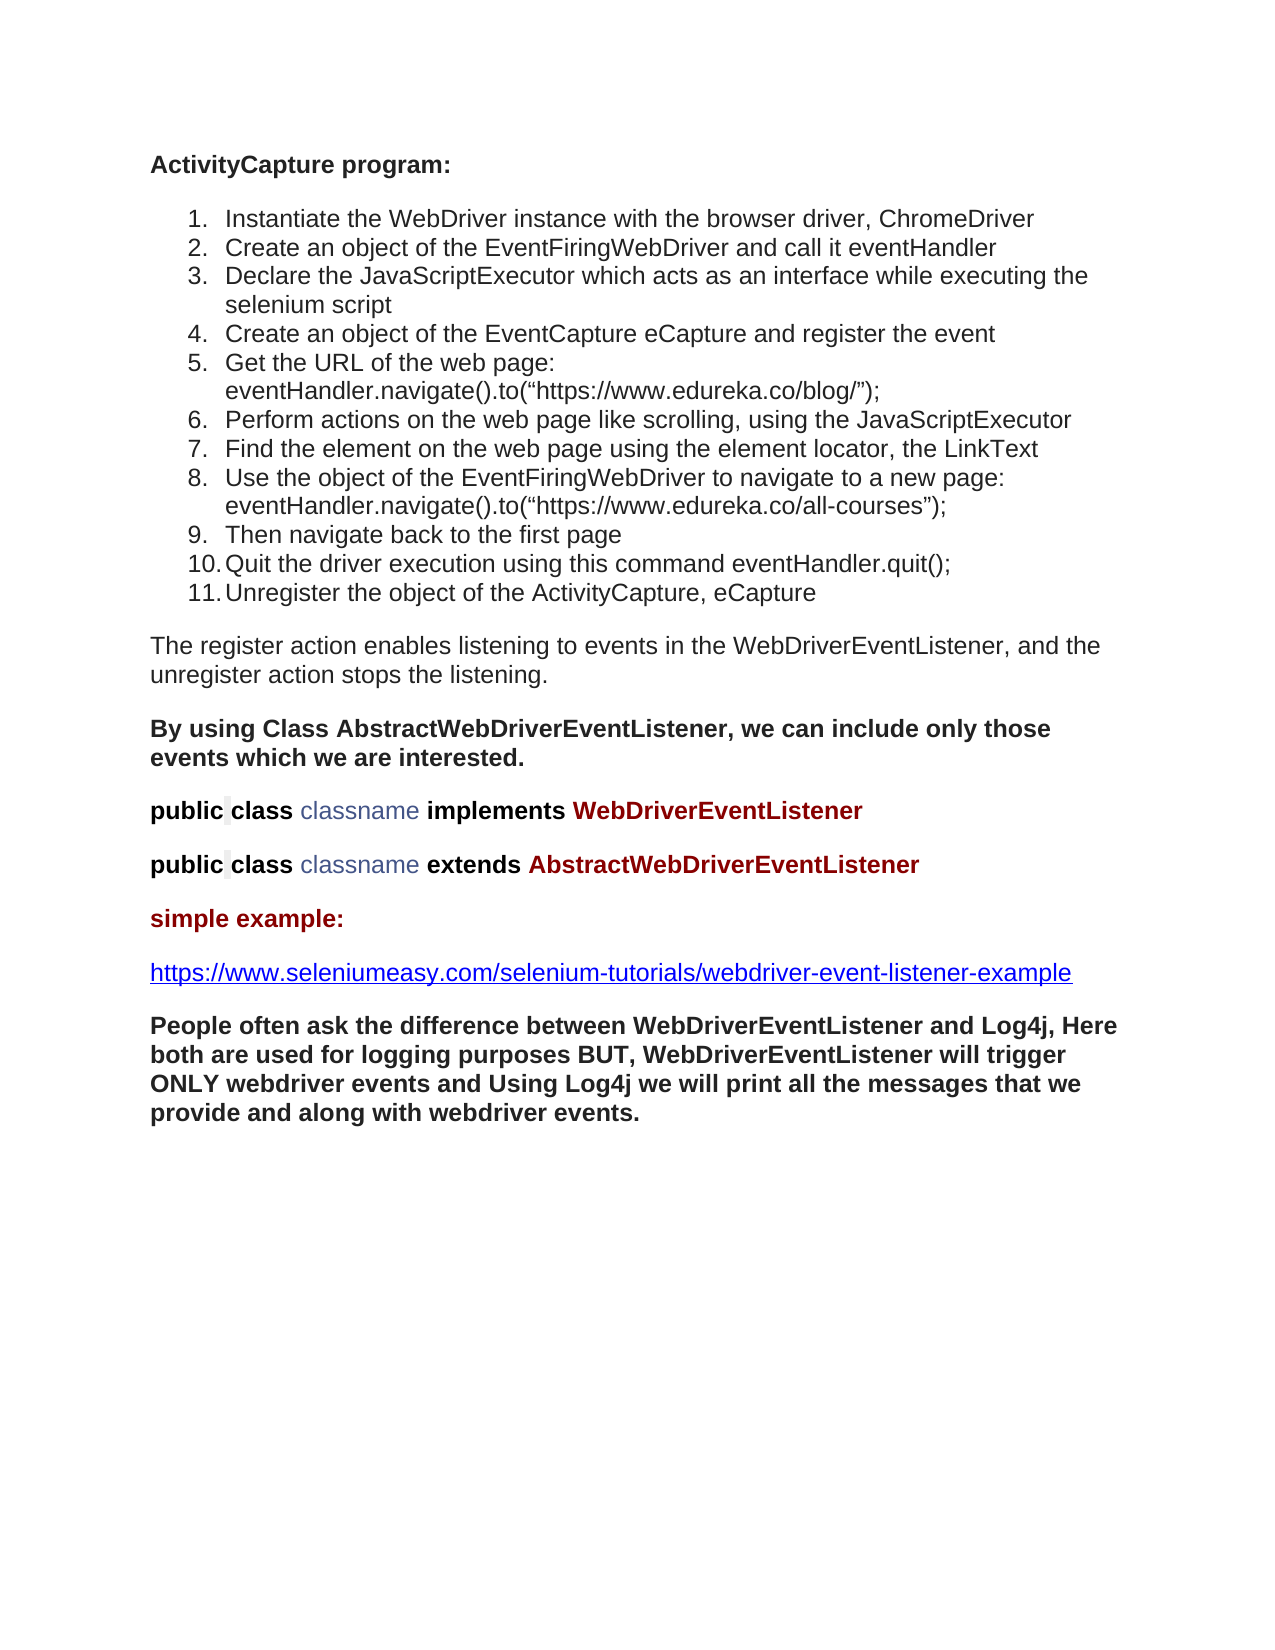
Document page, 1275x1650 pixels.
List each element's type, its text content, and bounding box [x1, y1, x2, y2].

text The register action enables listening to events in the WebDriverEventListener, and the unregister action stops the listening. [150, 631, 1125, 689]
list Instantiate the WebDriver instance with the browser driver, ChromeDriver [187, 204, 1125, 232]
text People often ask the difference between WebDriverEventListener and Log4j, Here both are used for logging purposes BUT, WebDriverEventListener will trigger ONLY webdriver events and Using Log4j we will print all the messages that we provide and along with webdriver events. [150, 1011, 1125, 1126]
list Find the element on the web page using the element locator, the LinkText [187, 434, 1125, 462]
text public class classname extends AbstractWebDriverEventListener [231, 850, 1125, 879]
list Unregister the object of the ActivityCapture, eCapture [187, 577, 1125, 606]
text https://www.seleniumeasy.com/selenium-tutorials/webdriver-event-listener-example [150, 957, 1125, 986]
text By using Class AbstractWebDriverEventListener, we can include only those events which we are interested. [150, 714, 1125, 771]
text ActivityCapture program: [150, 150, 1125, 179]
list Use the object of the EventFiringWebDriver to navigate to a new page: eventHandler.navigate().to(“https://www.edureka.co/all-courses”); [187, 462, 1125, 520]
list Create an object of the EventFiringWebDriver and call it eventHandler [187, 232, 1125, 261]
text public class classname implements WebDriverEventListener [231, 796, 1125, 825]
list Quit the driver execution using this command eventHandler.quit(); [187, 549, 1125, 577]
list Create an object of the EventCapture eCapture and register the event [187, 319, 1125, 347]
text simple example: [150, 904, 1125, 932]
list Then navigate back to the first page [187, 520, 1125, 549]
list Get the URL of the web page: eventHandler.navigate().to(“https://www.edureka.co/blog/”); [187, 347, 1125, 405]
list Perform actions on the web page like scrolling, using the JavaScriptExecutor [187, 405, 1125, 434]
list Declare the JavaScriptExecutor which acts as an interface while executing the selenium script [187, 261, 1125, 319]
